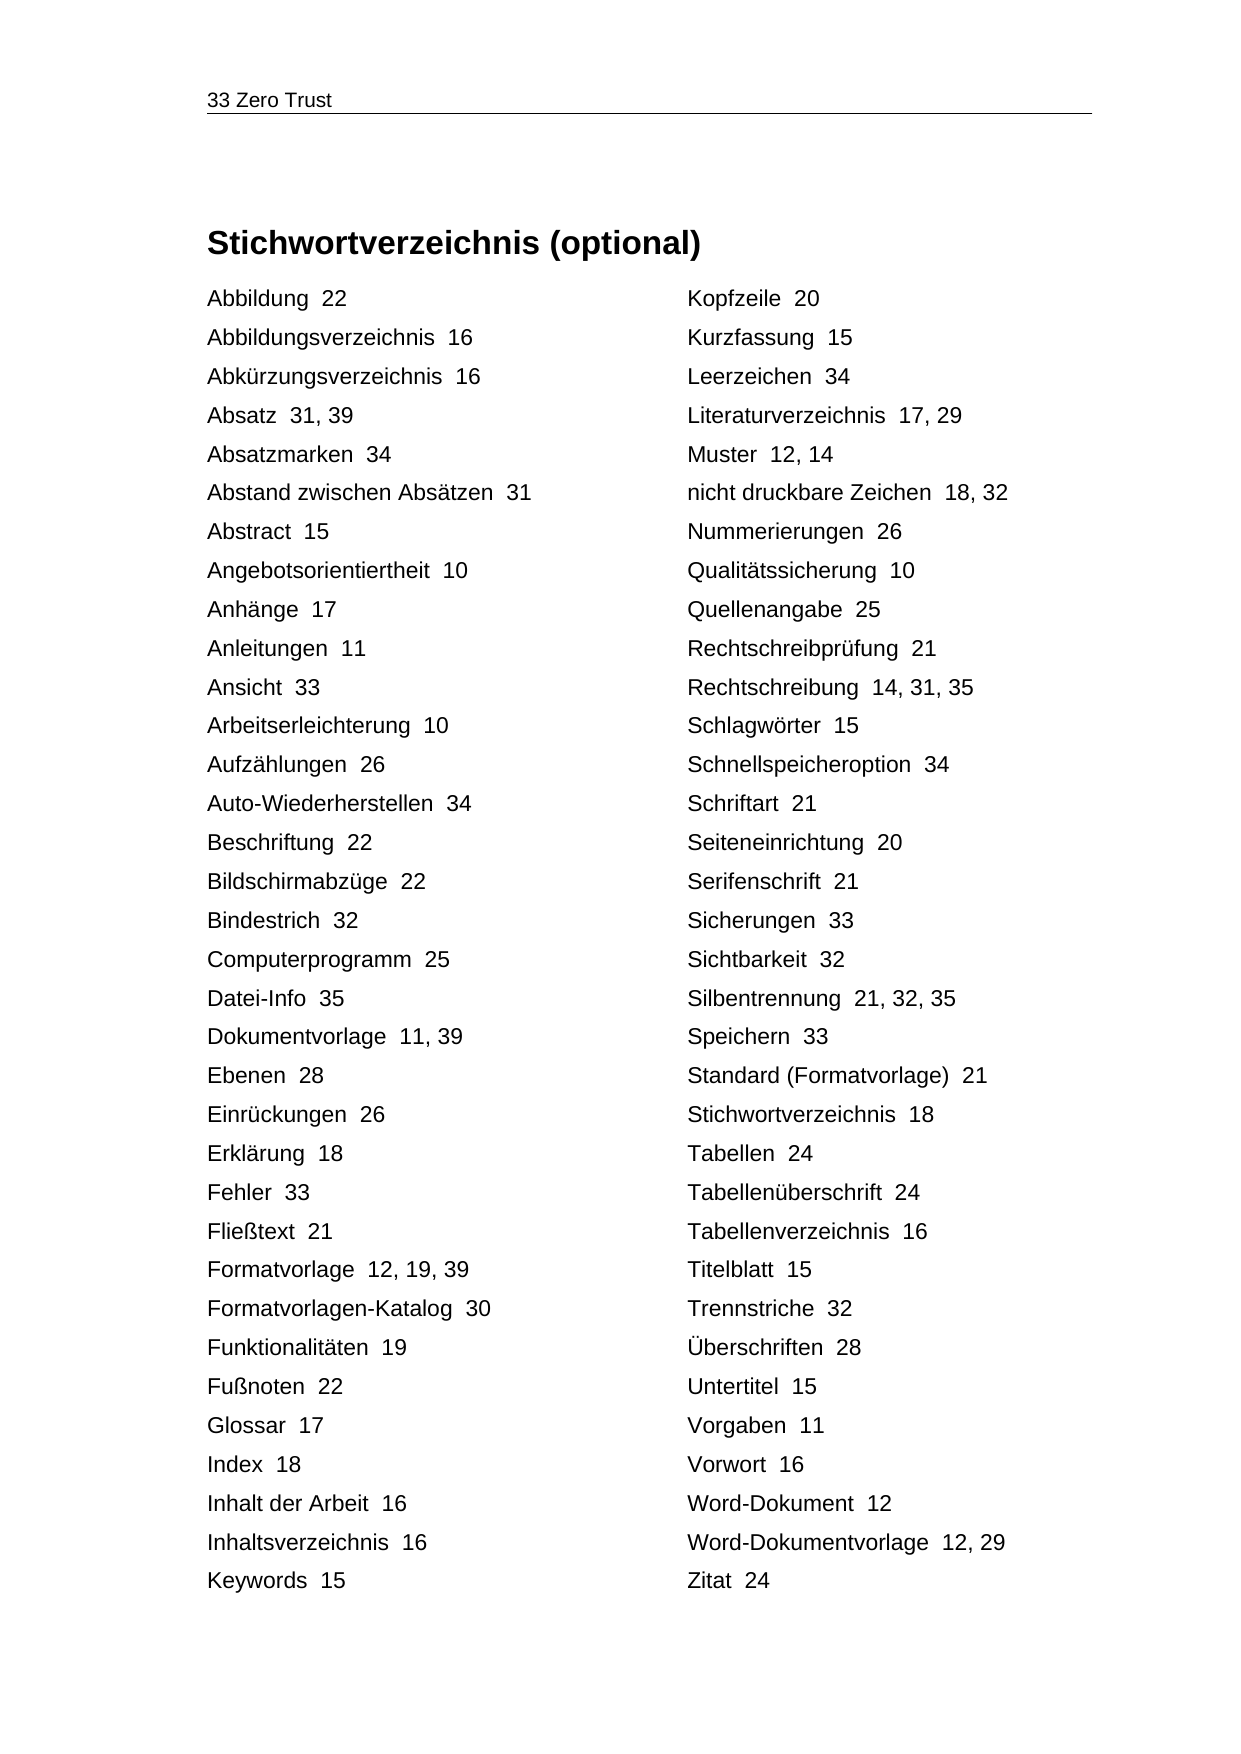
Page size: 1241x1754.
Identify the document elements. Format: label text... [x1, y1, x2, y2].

text Schlagwörter 15 [687, 712, 1092, 739]
text Zitat 24 [687, 1567, 1092, 1594]
text Aufzählungen 26 [207, 751, 612, 778]
text Titelblatt 15 [687, 1256, 1092, 1283]
text Stichwortverzeichnis 18 [687, 1101, 1092, 1127]
text Index 18 [207, 1451, 612, 1477]
text Seiteneinrichtung 20 [687, 829, 1092, 855]
text Computerprogramm 25 [207, 946, 612, 972]
text Silbentrennung 21, 32, 35 [687, 984, 1092, 1011]
text Qualitätssicherung 10 [687, 557, 1092, 583]
text Quellenangabe 25 [687, 596, 1092, 622]
text Sicherungen 33 [687, 907, 1092, 933]
text Rechtschreibung 14, 31, 35 [687, 674, 1092, 700]
text Abbildung 22 [207, 285, 612, 311]
text Serifenschrift 21 [687, 868, 1092, 894]
text Dokumentvorlage 11, 39 [207, 1023, 612, 1050]
text Abkürzungsverzeichnis 16 [207, 363, 612, 389]
text Tabellen 24 [687, 1140, 1092, 1166]
text Abbildungsverzeichnis 16 [207, 324, 612, 350]
text Glossar 17 [207, 1412, 612, 1438]
text Tabellenverzeichnis 16 [687, 1218, 1092, 1244]
text Absatzmarken 34 [207, 441, 612, 467]
text Rechtschreibprüfung 21 [687, 635, 1092, 661]
text Fließtext 21 [207, 1218, 612, 1244]
text Auto-Wiederherstellen 34 [207, 790, 612, 817]
text Anleitungen 11 [207, 635, 612, 661]
text nicht druckbare Zeichen 18, 32 [687, 479, 1092, 506]
text Vorgaben 11 [687, 1412, 1092, 1438]
text Leerzeichen 34 [687, 363, 1092, 389]
text Bildschirmabzüge 22 [207, 868, 612, 894]
text Beschriftung 22 [207, 829, 612, 855]
text Anhänge 17 [207, 596, 612, 622]
text Fehler 33 [207, 1179, 612, 1205]
text Einrückungen 26 [207, 1101, 612, 1127]
text Keywords 15 [207, 1567, 612, 1594]
text Muster 12, 14 [687, 441, 1092, 467]
text Fußnoten 22 [207, 1373, 612, 1399]
text Ebenen 28 [207, 1062, 612, 1088]
text Speichern 33 [687, 1023, 1092, 1050]
text Literaturverzeichnis 17, 29 [687, 402, 1092, 428]
text Kopfzeile 20 [687, 285, 1092, 311]
text Kurzfassung 15 [687, 324, 1092, 350]
text Datei-Info 35 [207, 984, 612, 1011]
text Standard (Formatvorlage) 21 [687, 1062, 1092, 1088]
text Formatvorlage 12, 19, 39 [207, 1256, 612, 1283]
text Arbeitserleichterung 10 [207, 712, 612, 739]
text Abstract 15 [207, 518, 612, 544]
text Absatz 31, 39 [207, 402, 612, 428]
text Formatvorlagen-Katalog 30 [207, 1295, 612, 1322]
text Word-Dokument 12 [687, 1489, 1092, 1516]
text Tabellenüberschrift 24 [687, 1179, 1092, 1205]
text Sichtbarkeit 32 [687, 946, 1092, 972]
text Schriftart 21 [687, 790, 1092, 817]
subtitle Stichwortverzeichnis (optional) [207, 223, 1092, 261]
text Trennstriche 32 [687, 1295, 1092, 1322]
text Inhaltsverzeichnis 16 [207, 1528, 612, 1555]
text Vorwort 16 [687, 1451, 1092, 1477]
text Ansicht 33 [207, 674, 612, 700]
text Erklärung 18 [207, 1140, 612, 1166]
text Angebotsorientiertheit 10 [207, 557, 612, 583]
text Schnellspeicheroption 34 [687, 751, 1092, 778]
text Nummerierungen 26 [687, 518, 1092, 544]
text Abstand zwischen Absätzen 31 [207, 479, 612, 506]
text Bindestrich 32 [207, 907, 612, 933]
text Inhalt der Arbeit 16 [207, 1489, 612, 1516]
text Überschriften 28 [687, 1334, 1092, 1361]
text Funktionalitäten 19 [207, 1334, 612, 1361]
text Untertitel 15 [687, 1373, 1092, 1399]
text Word-Dokumentvorlage 12, 29 [687, 1528, 1092, 1555]
